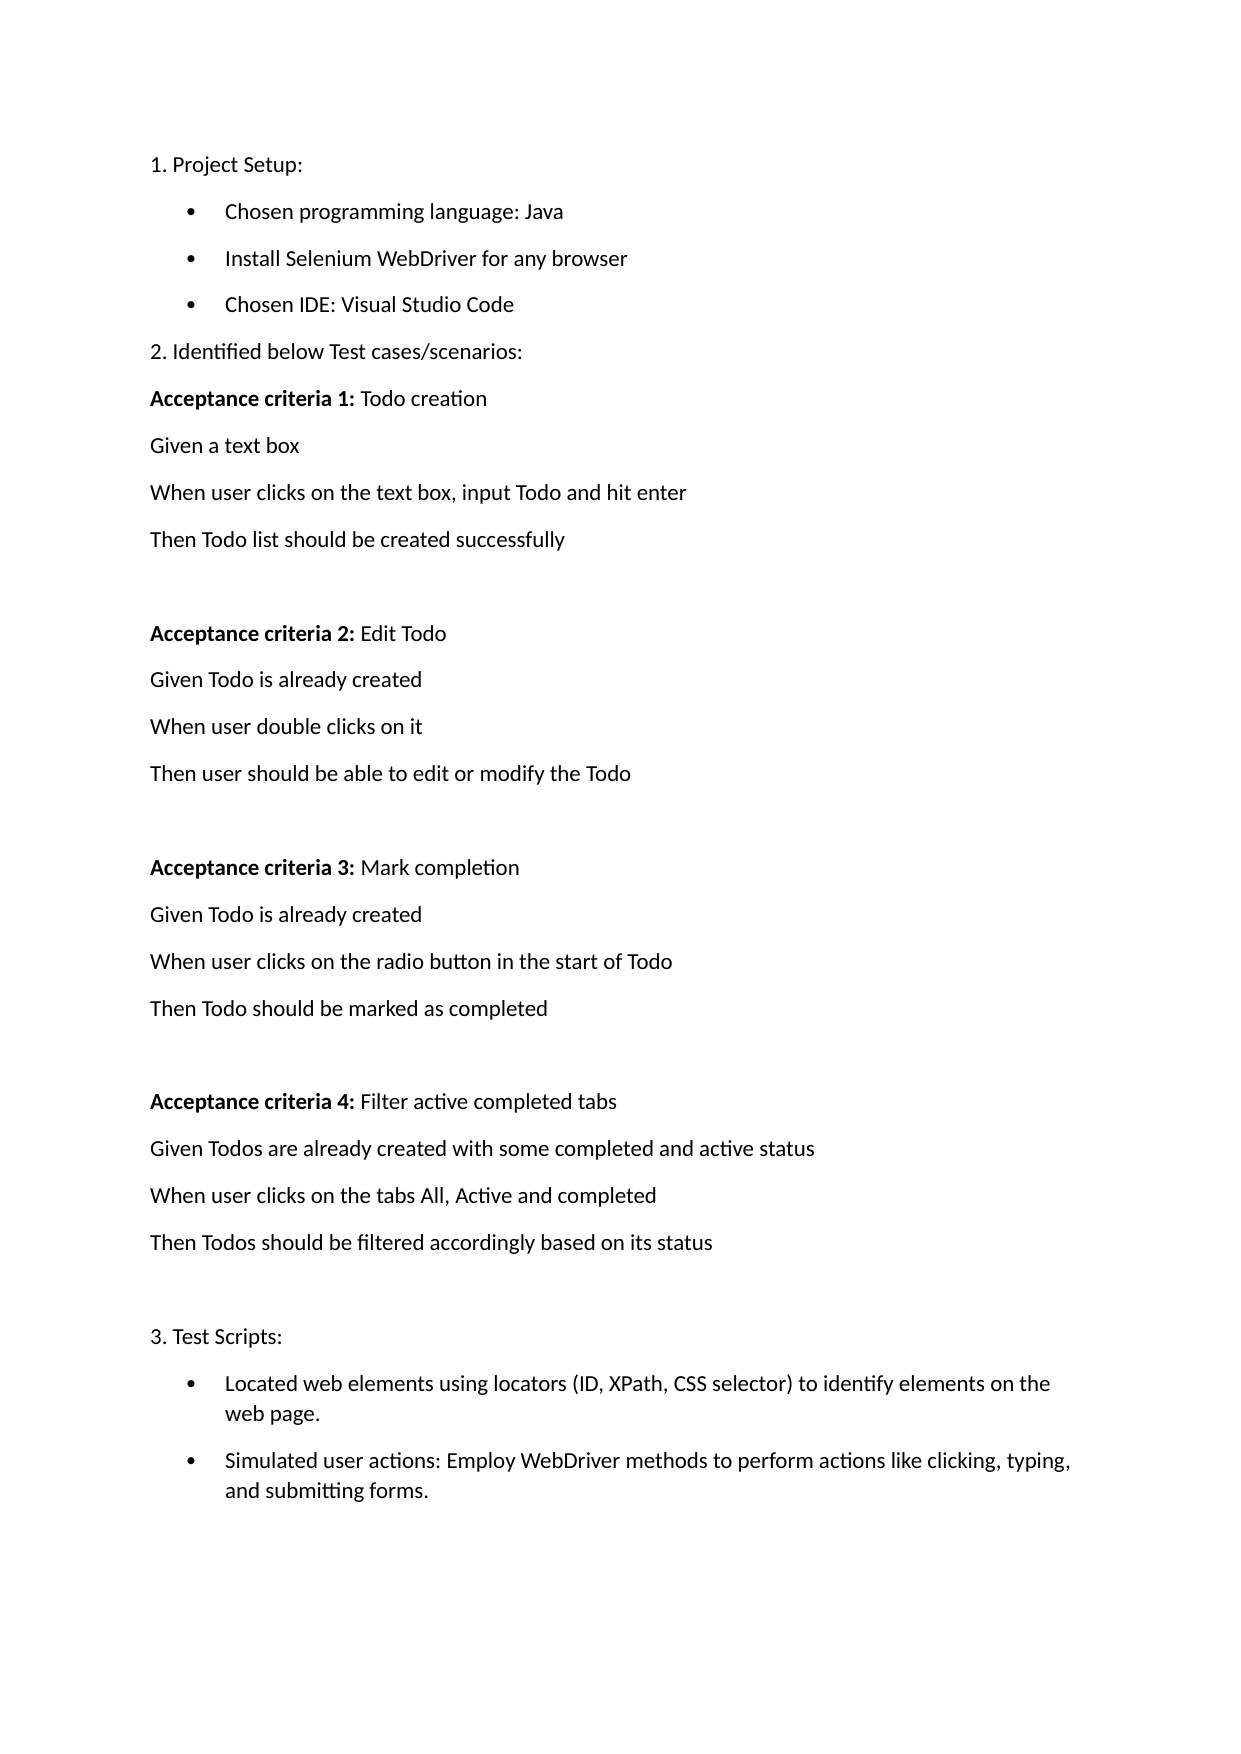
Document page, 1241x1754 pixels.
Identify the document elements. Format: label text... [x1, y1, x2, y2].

text When user clicks on the text box, input Todo and hit enter [150, 478, 1090, 506]
text Acceptance criteria 4: Filter active completed tabs [150, 1087, 1090, 1116]
text Then user should be able to edit or modify the Todo [150, 759, 1090, 787]
text 1. Project Setup: [150, 150, 1090, 178]
text Given a text box [150, 431, 1090, 459]
text Acceptance criteria 2: Edit Todo [150, 619, 1090, 647]
list Located web elements using locators (ID, XPath, CSS selector) to identify elements on the web page. [187, 1369, 1090, 1427]
list Chosen IDE: Visual Studio Code [187, 291, 1090, 319]
text When user clicks on the radio button in the start of Todo [150, 947, 1090, 975]
text Acceptance criteria 1: Todo creation [150, 384, 1090, 412]
list Chosen programming language: Java [187, 197, 1090, 225]
list Install Selenium WebDriver for any browser [187, 244, 1090, 272]
text When user clicks on the tabs All, Active and completed [150, 1181, 1090, 1209]
text Given Todos are already created with some completed and active status [150, 1134, 1090, 1162]
text Acceptance criteria 3: Mark completion [150, 853, 1090, 881]
text Then Todo should be marked as completed [150, 994, 1090, 1022]
text 3. Test Scripts: [150, 1322, 1090, 1350]
text When user double clicks on it [150, 712, 1090, 741]
list Simulated user actions: Employ WebDriver methods to perform actions like clicking, typing, and submitting forms. [187, 1446, 1090, 1504]
text Given Todo is already created [150, 900, 1090, 928]
text Then Todos should be filtered accordingly based on its status [150, 1228, 1090, 1256]
text Given Todo is already created [150, 666, 1090, 694]
text Then Todo list should be created successfully [150, 525, 1090, 553]
text 2. Identified below Test cases/scenarios: [150, 337, 1090, 366]
